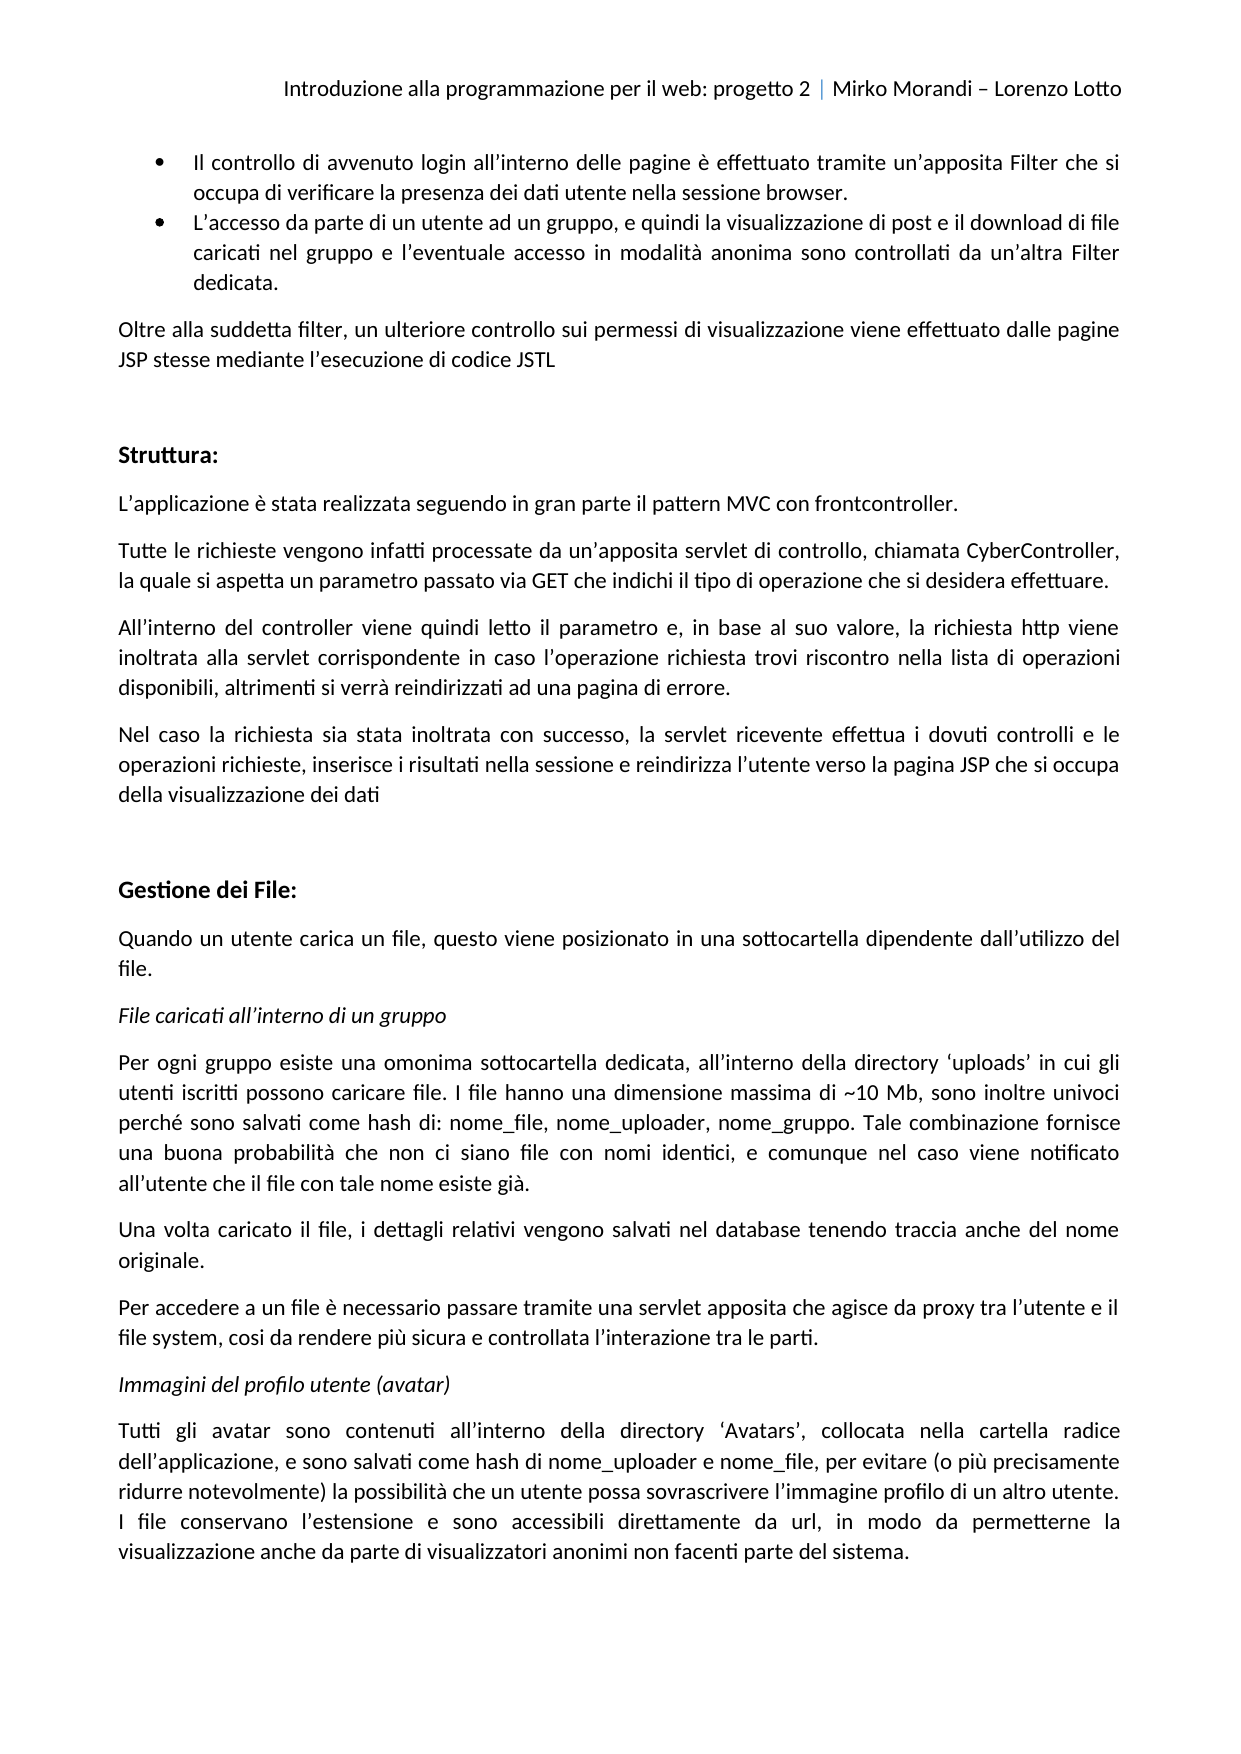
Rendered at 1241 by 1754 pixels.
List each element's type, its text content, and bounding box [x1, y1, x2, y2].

list Il controllo di avvenuto login all’interno delle pagine è effettuato tramite un’apposita Filter che si occupa di verificare la presenza dei dati utente nella sessione browser. [156, 148, 1122, 206]
text Oltre alla suddetta filter, un ulteriore controllo sui permessi di visualizzazione viene effettuato dalle pagine JSP stesse mediante l’esecuzione di codice JSTL [118, 315, 1122, 373]
text Quando un utente carica un file, questo viene posizionato in una sottocartella dipendente dall’utilizzo del file. [118, 924, 1122, 982]
text Struttura: [118, 439, 1122, 470]
list L’accesso da parte di un utente ad un gruppo, e quindi la visualizzazione di post e il download di file caricati nel gruppo e l’eventuale accesso in modalità anonima sono controllati da un’altra Filter dedicata. [156, 208, 1122, 296]
text Gestione dei File: [118, 874, 1122, 905]
text L’applicazione è stata realizzata seguendo in gran parte il pattern MVC con frontcontroller. [118, 489, 1122, 517]
text Per accedere a un file è necessario passare tramite una servlet apposita che agisce da proxy tra l’utente e il file system, cosi da rendere più sicura e controllata l’interazione tra le parti. [118, 1293, 1122, 1351]
text Immagini del profilo utente (avatar) [118, 1370, 1122, 1398]
text Nel caso la richiesta sia stata inoltrata con successo, la servlet ricevente effettua i dovuti controlli e le operazioni richieste, inserisce i risultati nella sessione e reindirizza l’utente verso la pagina JSP che si occupa della visualizzazione dei dati [118, 720, 1122, 808]
text Tutti gli avatar sono contenuti all’interno della directory ‘Avatars’, collocata nella cartella radice dell’applicazione, e sono salvati come hash di nome_uploader e nome_file, per evitare (o più precisamente ridurre notevolmente) la possibilità che un utente possa sovrascrivere l’immagine profilo di un altro utente. I file conservano l’estensione e sono accessibili direttamente da url, in modo da permetterne la visualizzazione anche da parte di visualizzatori anonimi non facenti parte del sistema. [118, 1417, 1122, 1565]
text All’interno del controller viene quindi letto il parametro e, in base al suo valore, la richiesta http viene inoltrata alla servlet corrispondente in caso l’operazione richiesta trovi riscontro nella lista di operazioni disponibili, altrimenti si verrà reindirizzati ad una pagina di errore. [118, 613, 1122, 701]
text Una volta caricato il file, i dettagli relativi vengono salvati nel database tenendo traccia anche del nome originale. [118, 1216, 1122, 1274]
text Tutte le richieste vengono infatti processate da un’apposita servlet di controllo, chiamata CyberController, la quale si aspetta un parametro passato via GET che indichi il tipo di operazione che si desidera effettuare. [118, 536, 1122, 594]
text Per ogni gruppo esiste una omonima sottocartella dedicata, all’interno della directory ‘uploads’ in cui gli utenti iscritti possono caricare file. I file hanno una dimensione massima di ~10 Mb, sono inoltre univoci perché sono salvati come hash di: nome_file, nome_uploader, nome_gruppo. Tale combinazione fornisce una buona probabilità che non ci siano file con nomi identici, e comunque nel caso viene notificato all’utente che il file con tale nome esiste già. [118, 1048, 1122, 1197]
text File caricati all’interno di un gruppo [118, 1001, 1122, 1029]
